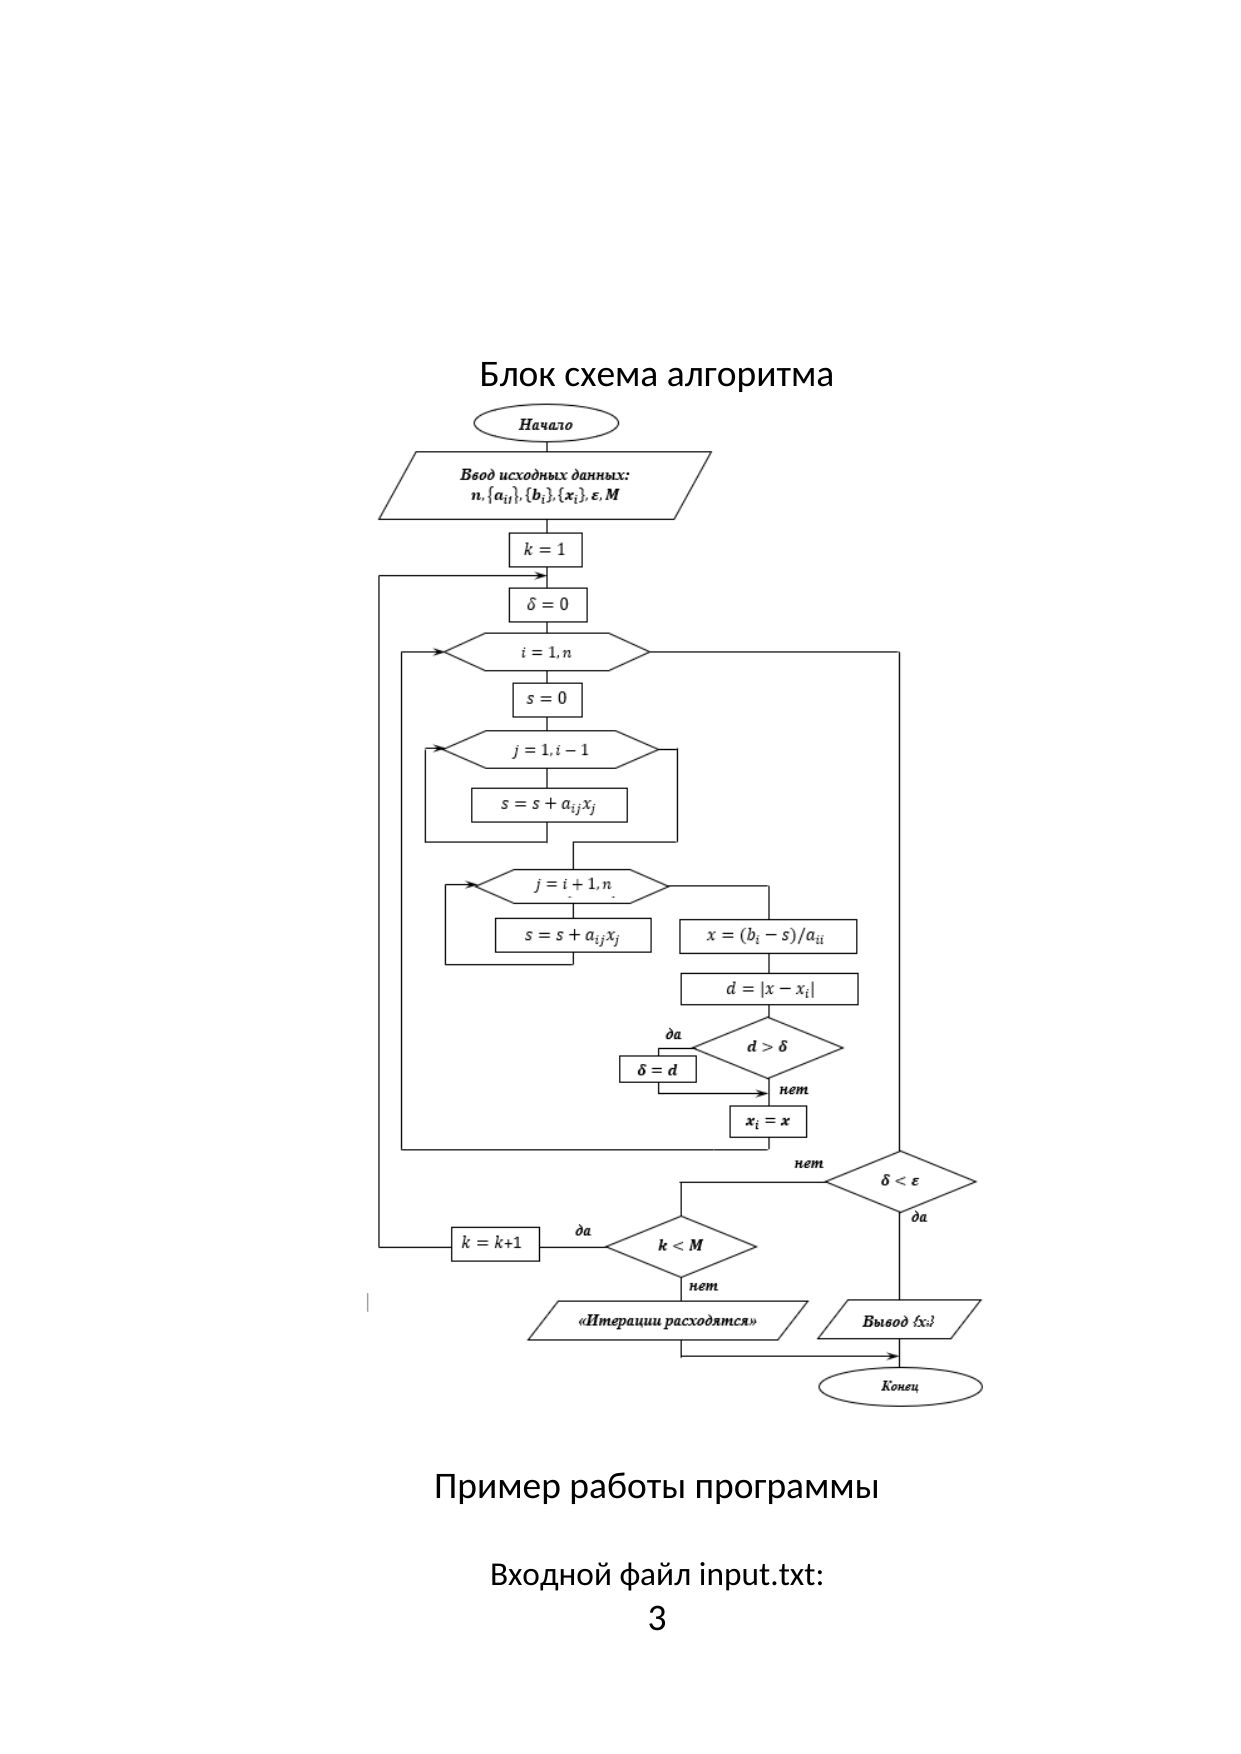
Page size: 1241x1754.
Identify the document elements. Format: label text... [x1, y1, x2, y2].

text Пример работы программы [149, 1462, 1165, 1507]
text Блок схема алгоритма [149, 350, 1165, 396]
text 3 [149, 1594, 1165, 1640]
text Входной файл input.txt: [149, 1553, 1165, 1594]
